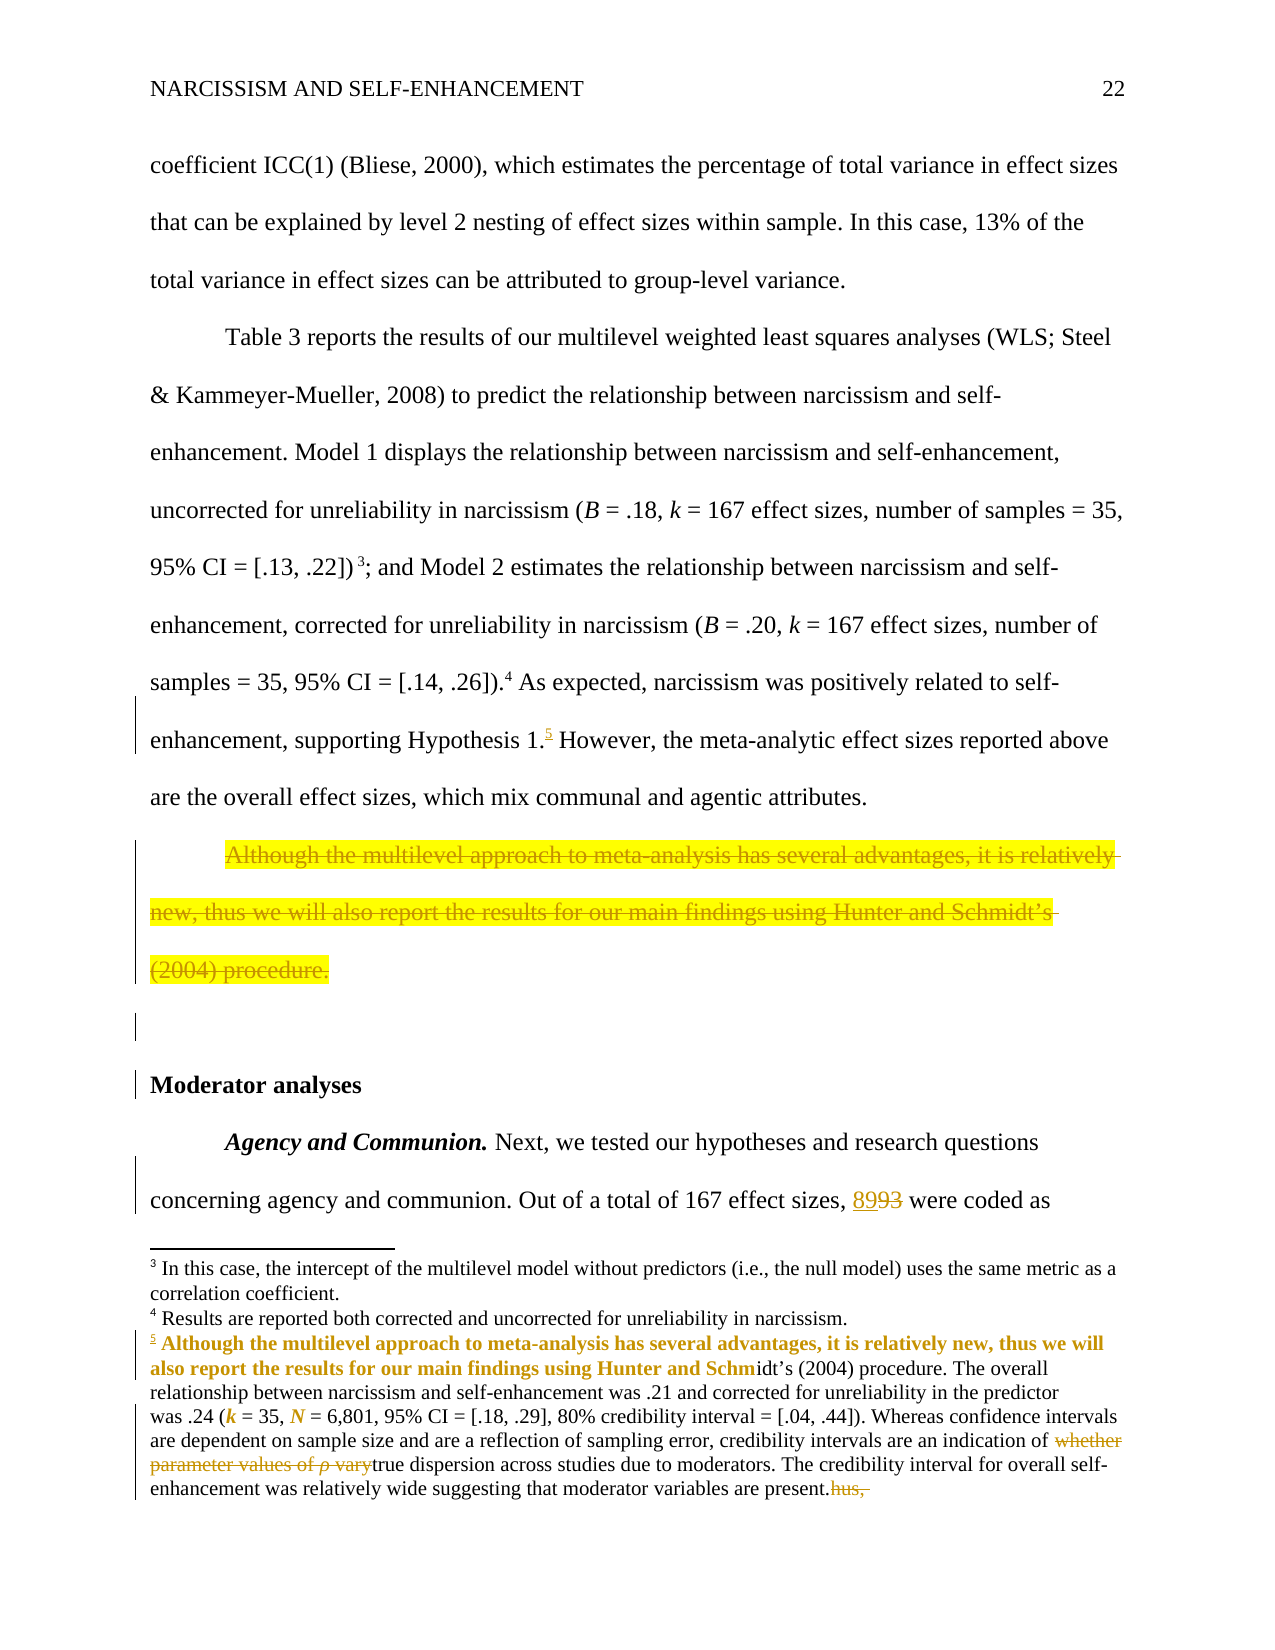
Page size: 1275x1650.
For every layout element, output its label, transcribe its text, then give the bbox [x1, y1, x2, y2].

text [150, 150, 1125, 294]
text Moderator analyses [150, 1070, 1125, 1099]
text Table 3 reports the results of our multilevel weighted least squares analyses (WLS; Steel & Kammeyer-Mueller, 2008) to predict the relationship between narcissism and self-enhancement. Model 1 displays the relationship between narcissism and self-enhancement, uncorrected for unreliability in narcissism (B = .18, k = 167 effect sizes, number of samples = 35, 95% CI = [.13, .22]) ; and Model 2 estimates the relationship between narcissism and self-enhancement, corrected for unreliability in narcissism (B = .20, k = 167 effect sizes, number of samples = 35, 95% CI = [.14, .26]). As expected, narcissism was positively related to self-enhancement, supporting Hypothesis 1. However, the meta-analytic effect sizes reported above are the overall effect sizes, which mix communal and agentic attributes. [150, 322, 1125, 811]
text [150, 1127, 1125, 1214]
